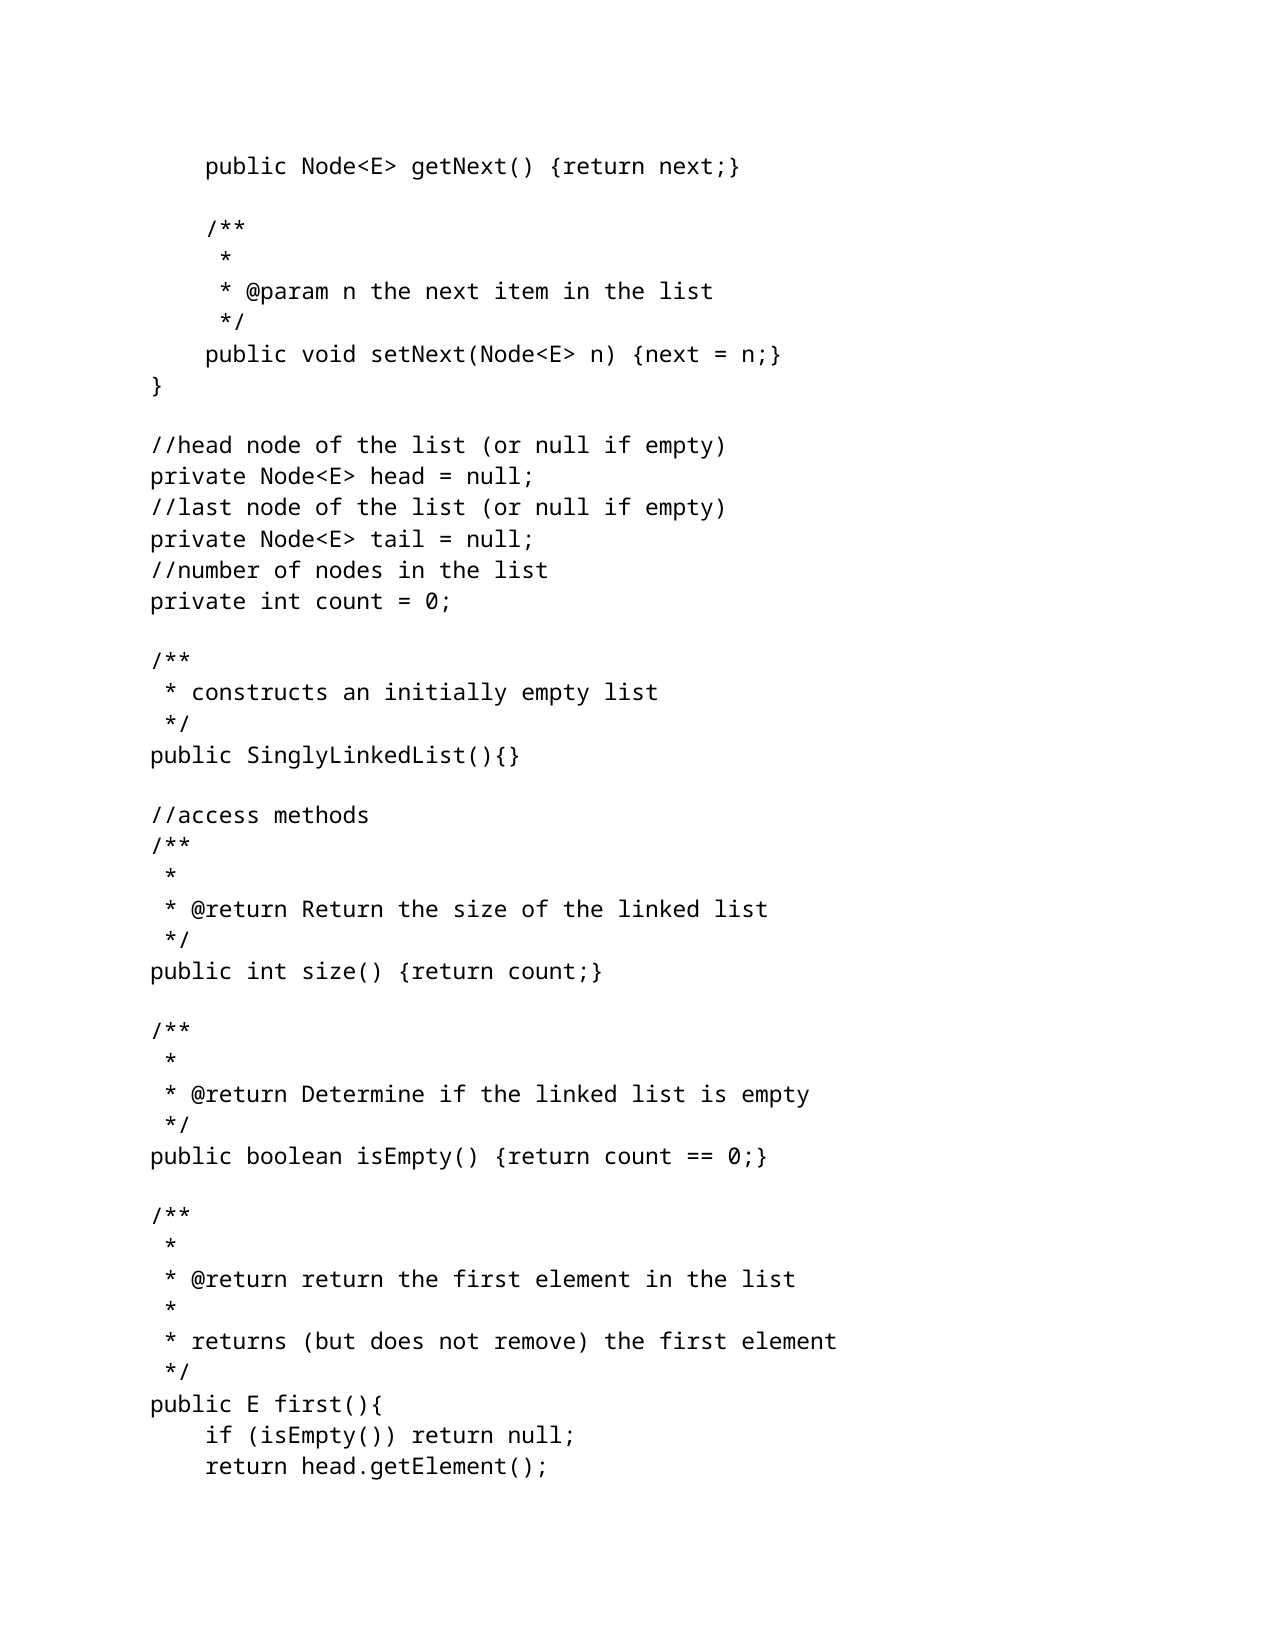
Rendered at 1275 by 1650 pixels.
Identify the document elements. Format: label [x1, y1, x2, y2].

text [150, 150, 1125, 1481]
